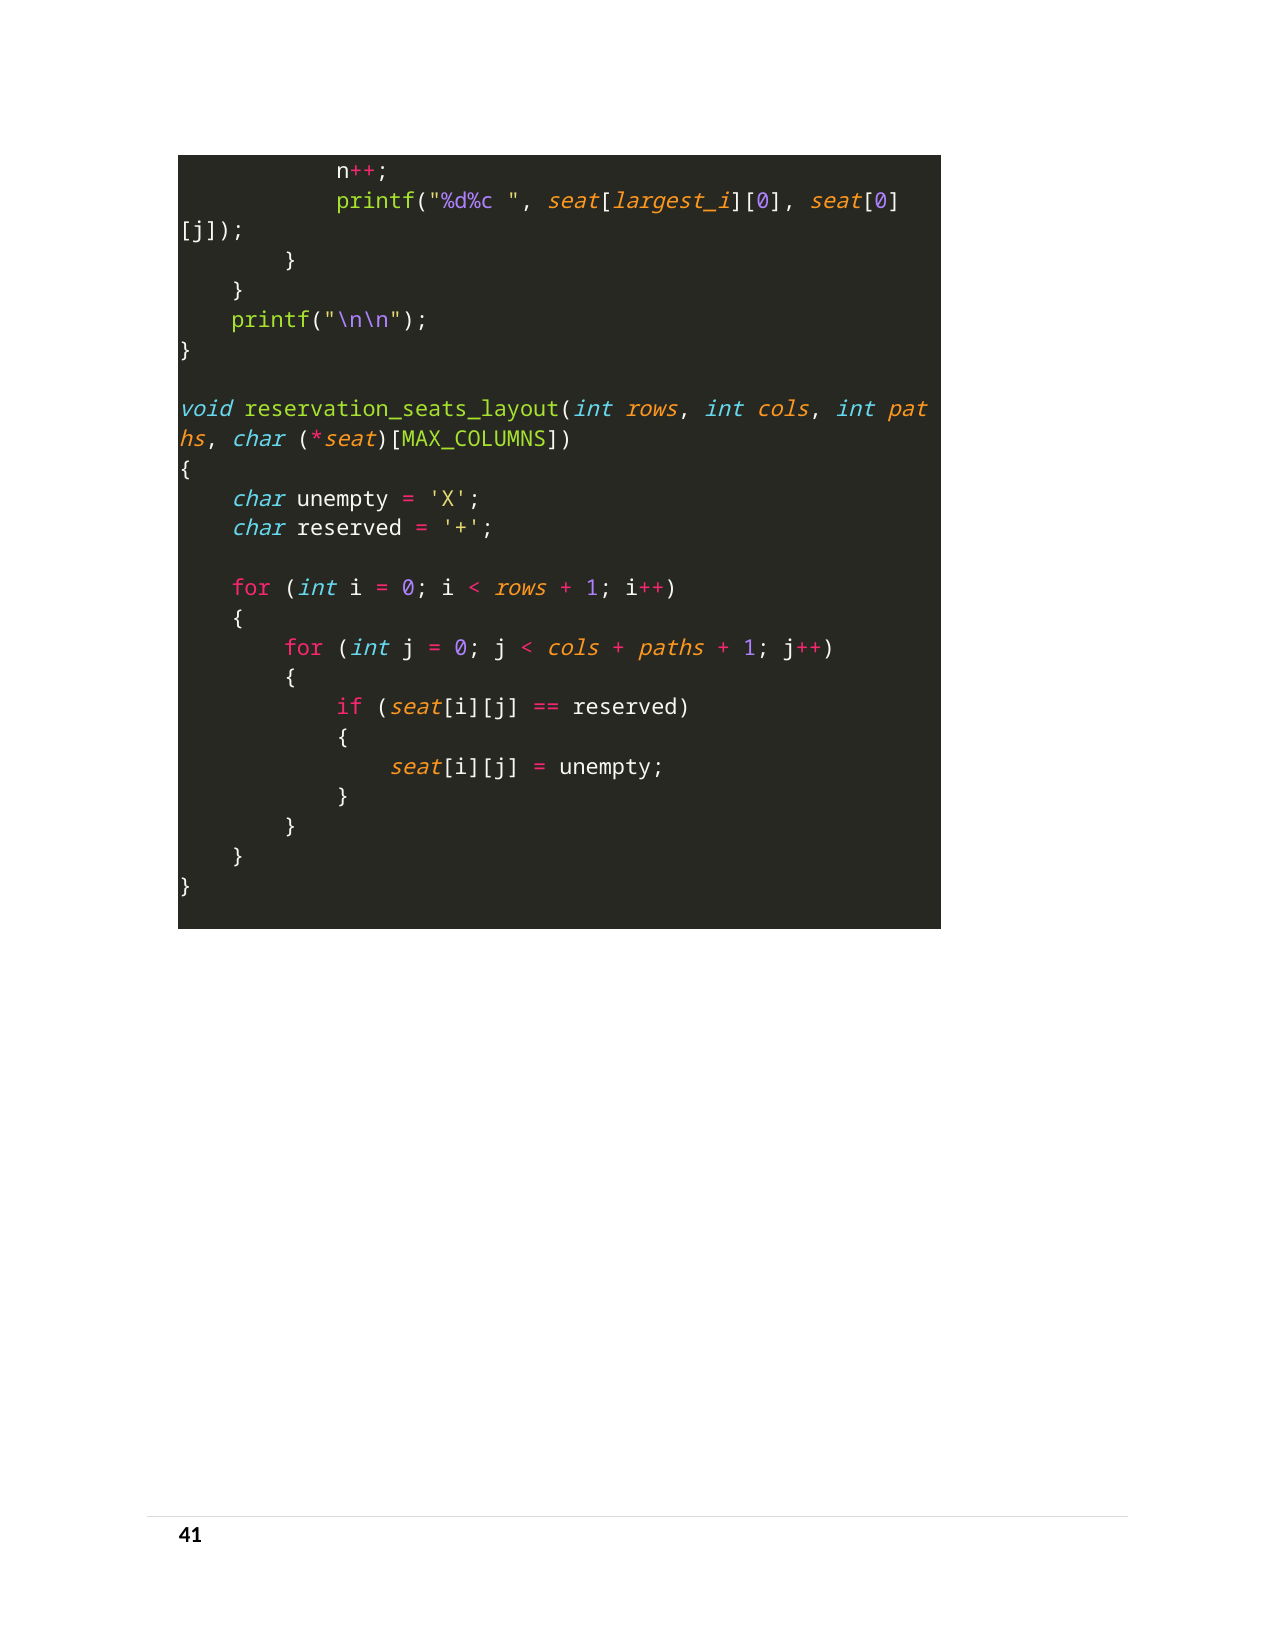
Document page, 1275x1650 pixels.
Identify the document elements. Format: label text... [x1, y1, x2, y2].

text } [178, 810, 941, 840]
text { [178, 453, 941, 482]
text { [178, 721, 941, 751]
text n++; [178, 155, 941, 184]
text } [178, 840, 941, 870]
text char reserved = '+'; [178, 512, 941, 542]
text for (int j = 0; j < cols + paths + 1; j++) [178, 631, 941, 661]
text { [178, 602, 941, 631]
text } [178, 870, 941, 899]
text printf("%d%c ", seat[largest_i][0], seat[0][j]); [178, 184, 941, 244]
text } [178, 244, 941, 274]
text } [178, 333, 941, 363]
text } [178, 274, 941, 304]
text void reservation_seats_layout(int rows, int cols, int paths, char (*seat)[MAX_COLUMNS]) [178, 393, 941, 453]
text char unempty = 'X'; [178, 482, 941, 512]
text seat[i][j] = unempty; [178, 751, 941, 780]
text } [178, 780, 941, 810]
text { [178, 661, 941, 691]
text for (int i = 0; i < rows + 1; i++) [178, 572, 941, 602]
text printf("\n\n"); [178, 304, 941, 333]
text if (seat[i][j] == reserved) [178, 691, 941, 721]
